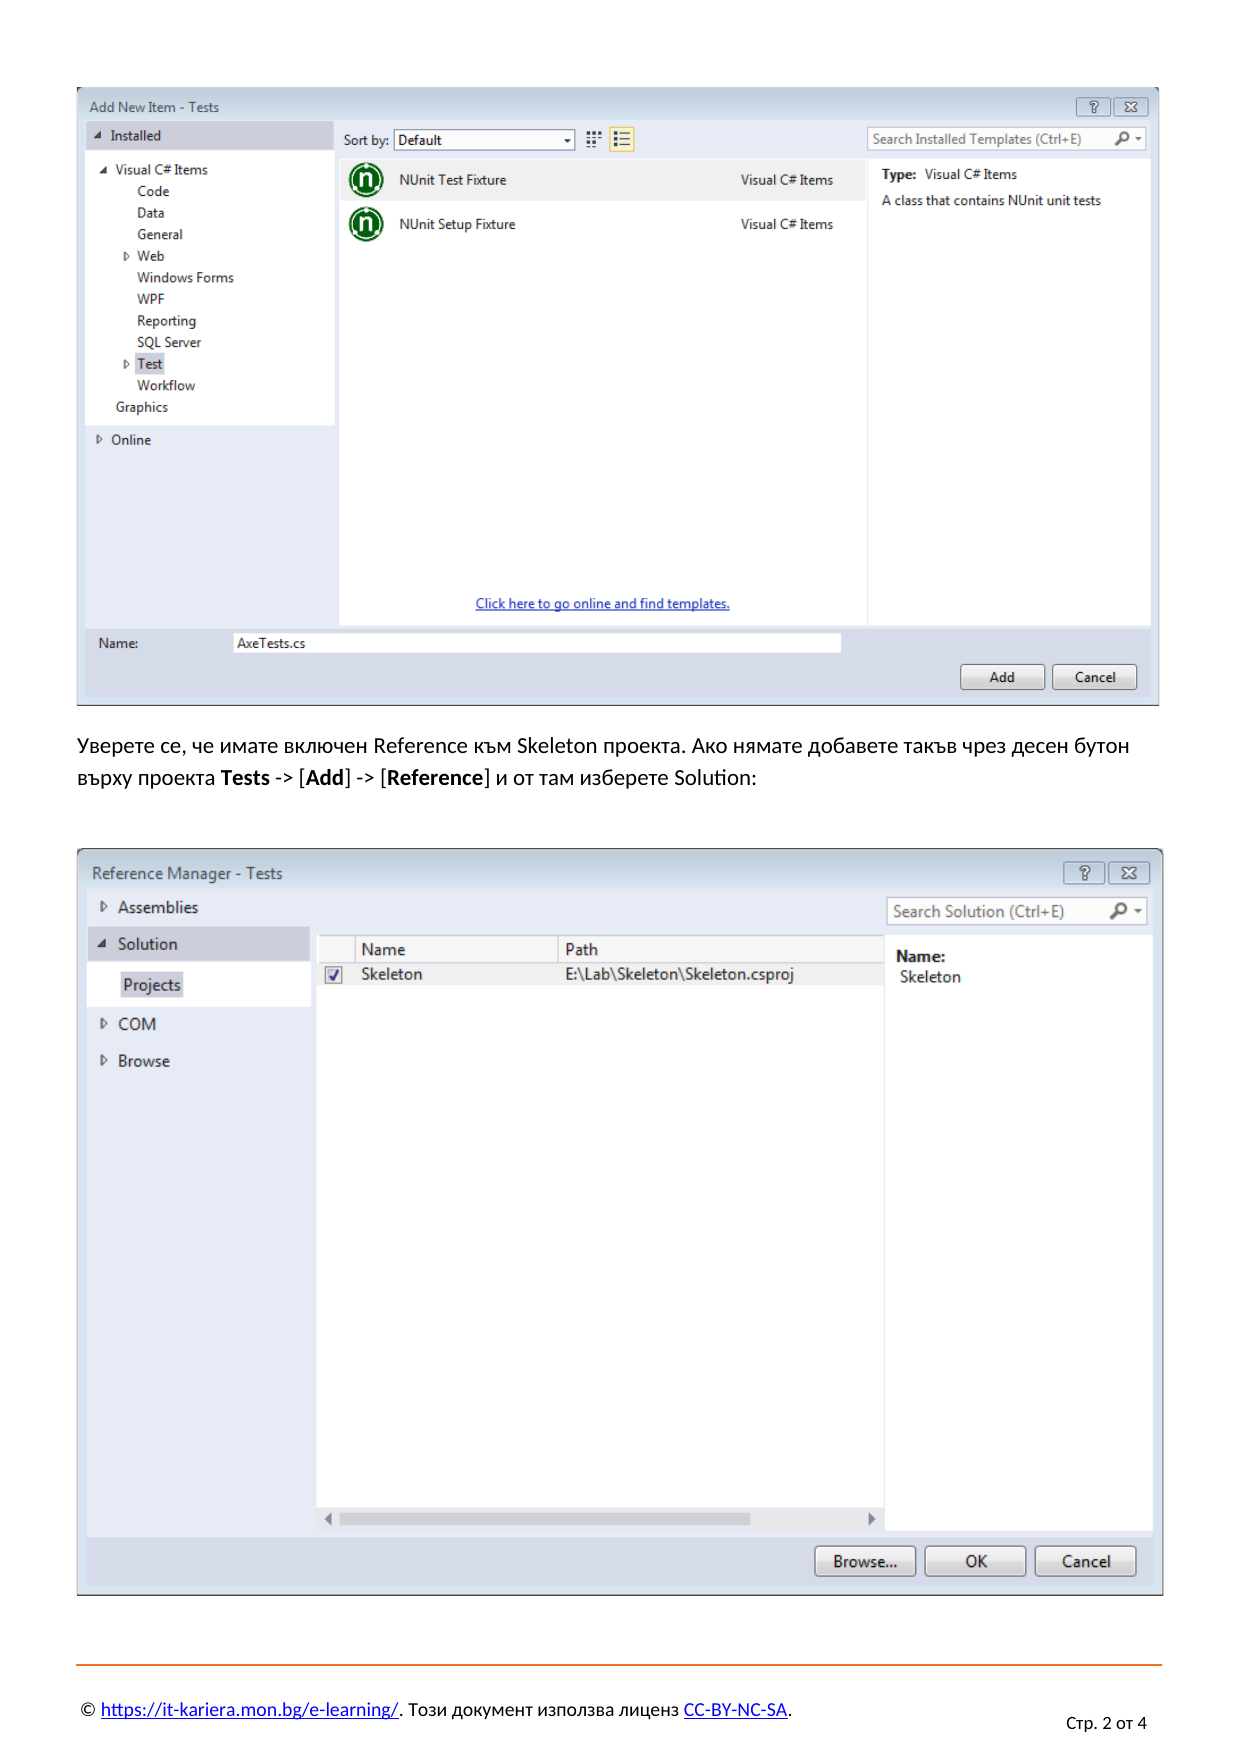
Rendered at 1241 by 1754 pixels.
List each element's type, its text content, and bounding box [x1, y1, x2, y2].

picture [76, 87, 1160, 706]
text Уверете се, че имате включен Reference към Skeleton проекта. Ако нямате добавете такъв чрез десен бутон върху проекта Tests -> [Add] -> [Reference] и от там изберете Solution: [77, 731, 1163, 791]
picture [76, 848, 1164, 1596]
